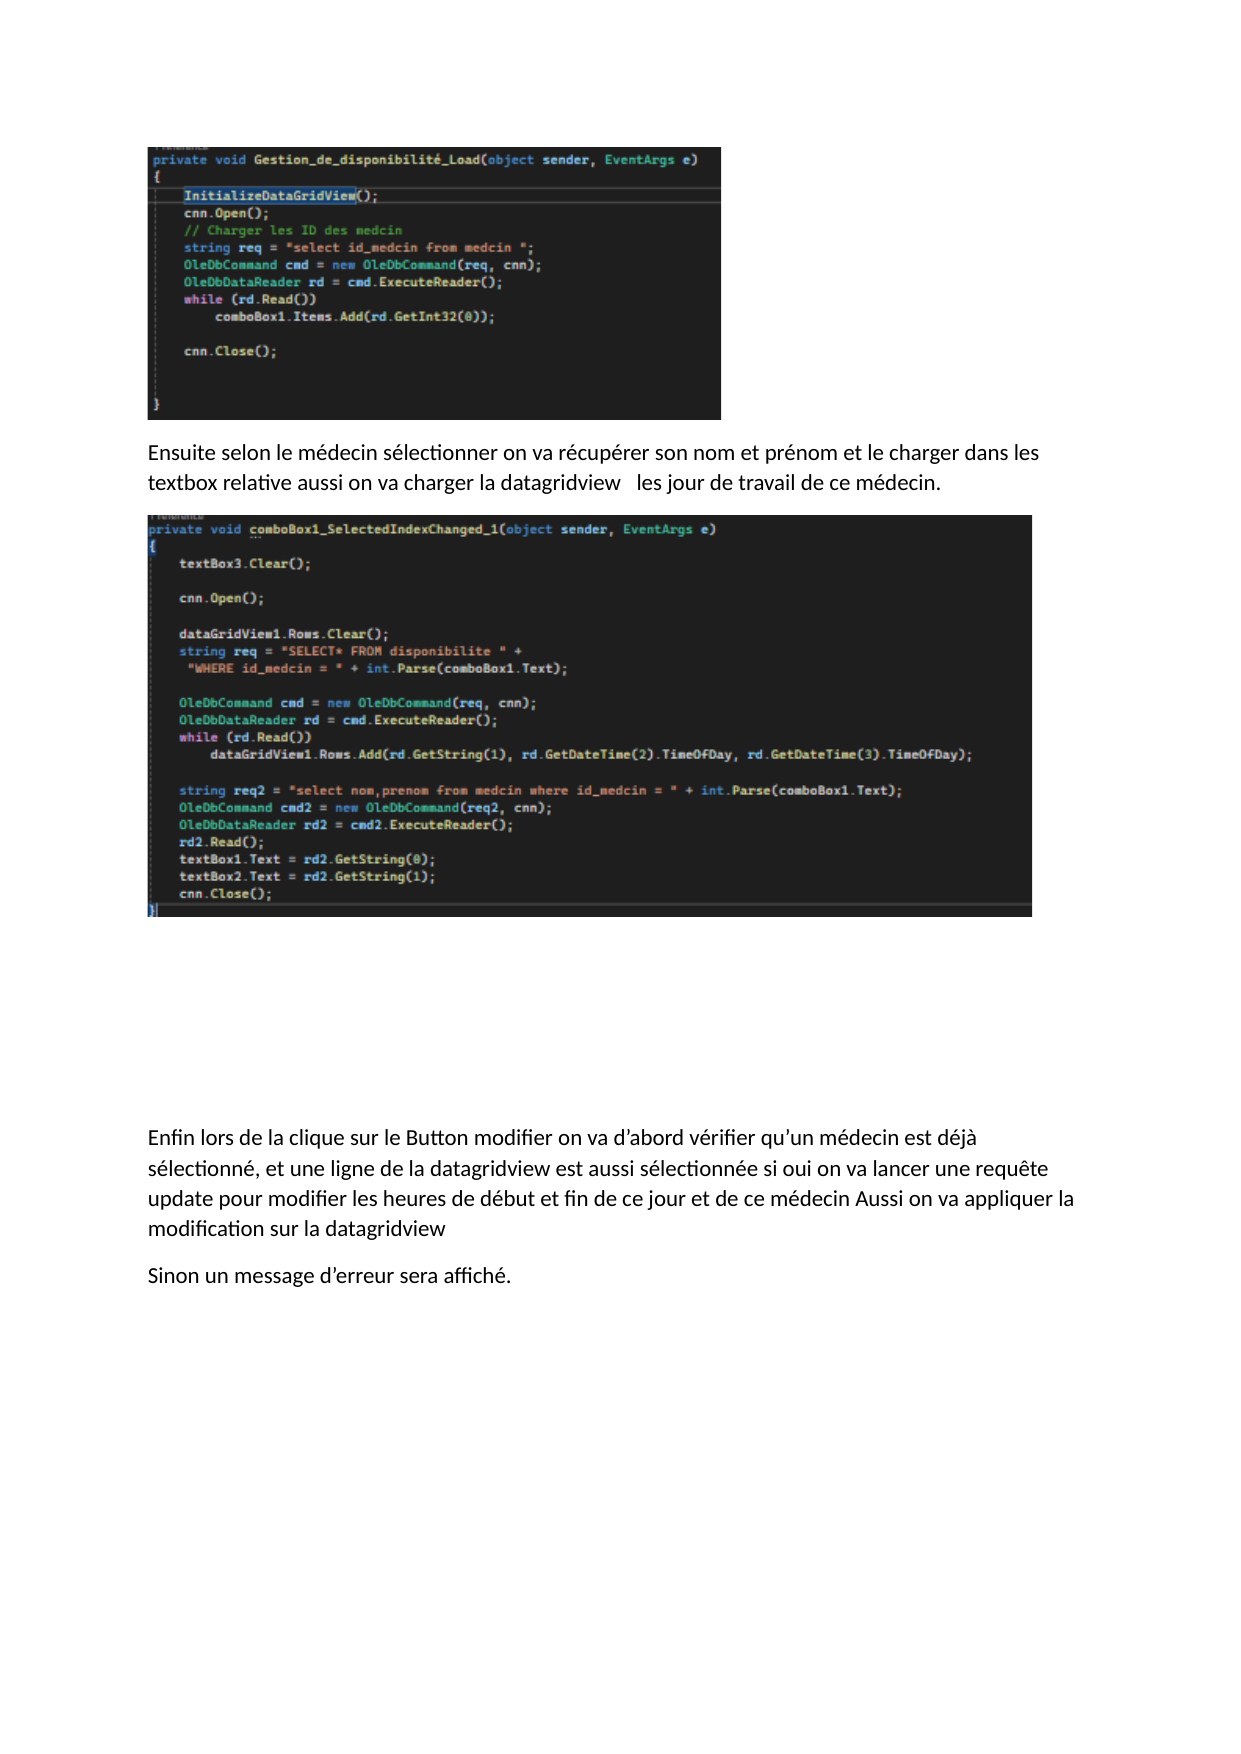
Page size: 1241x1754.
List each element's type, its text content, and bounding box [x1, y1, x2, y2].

text Ensuite selon le médecin sélectionner on va récupérer son nom et prénom et le charger dans les textbox relative aussi on va charger la datagridview les jour de travail de ce médecin. [148, 438, 1093, 497]
text Enfin lors de la clique sur le Button modifier on va d’abord vérifier qu’un médecin est déjà sélectionné, et une ligne de la datagridview est aussi sélectionnée si oui on va lancer une requête update pour modifier les heures de début et fin de ce jour et de ce médecin Aussi on va appliquer la modification sur la datagridview [148, 1123, 1093, 1242]
picture [147, 515, 1033, 917]
picture [147, 147, 722, 420]
text Sinon un message d’erreur sera affiché. [148, 1261, 1093, 1289]
